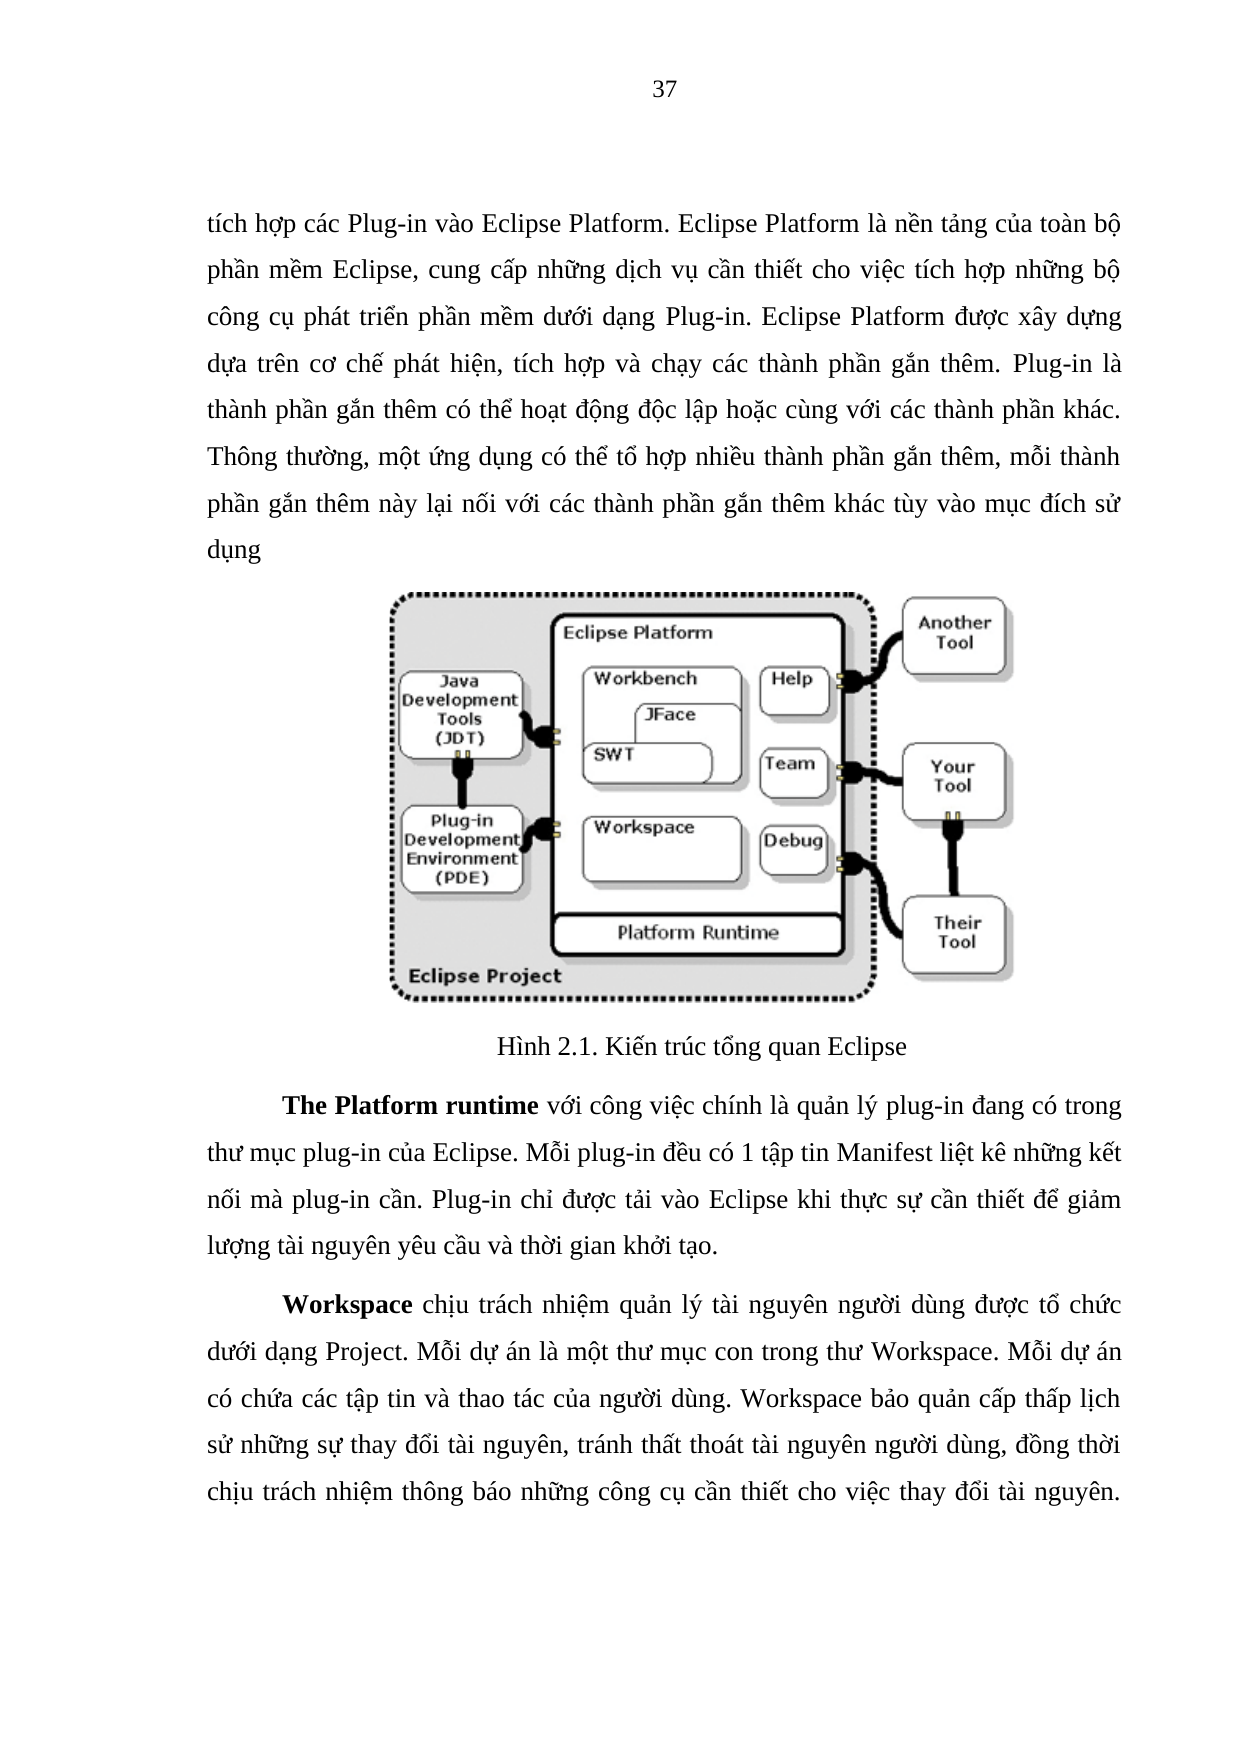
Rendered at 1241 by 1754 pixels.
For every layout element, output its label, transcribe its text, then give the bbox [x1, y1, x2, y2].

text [207, 207, 1122, 564]
text Hình 2.1. Kiến trúc tổng quan Eclipse [207, 1030, 1122, 1061]
text The Platform runtime với công việc chính là quản lý plug-in đang có trong thư mục plug-in của Eclipse. Mỗi plug-in đều có 1 tập tin Manifest liệt kê những kết nối mà plug-in cần. Plug-in chỉ được tải vào Eclipse khi thực sự cần thiết để giảm lượng tài nguyên yêu cầu và thời gian khởi tạo. [207, 1089, 1122, 1261]
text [207, 1288, 1122, 1506]
picture [389, 592, 1015, 1003]
